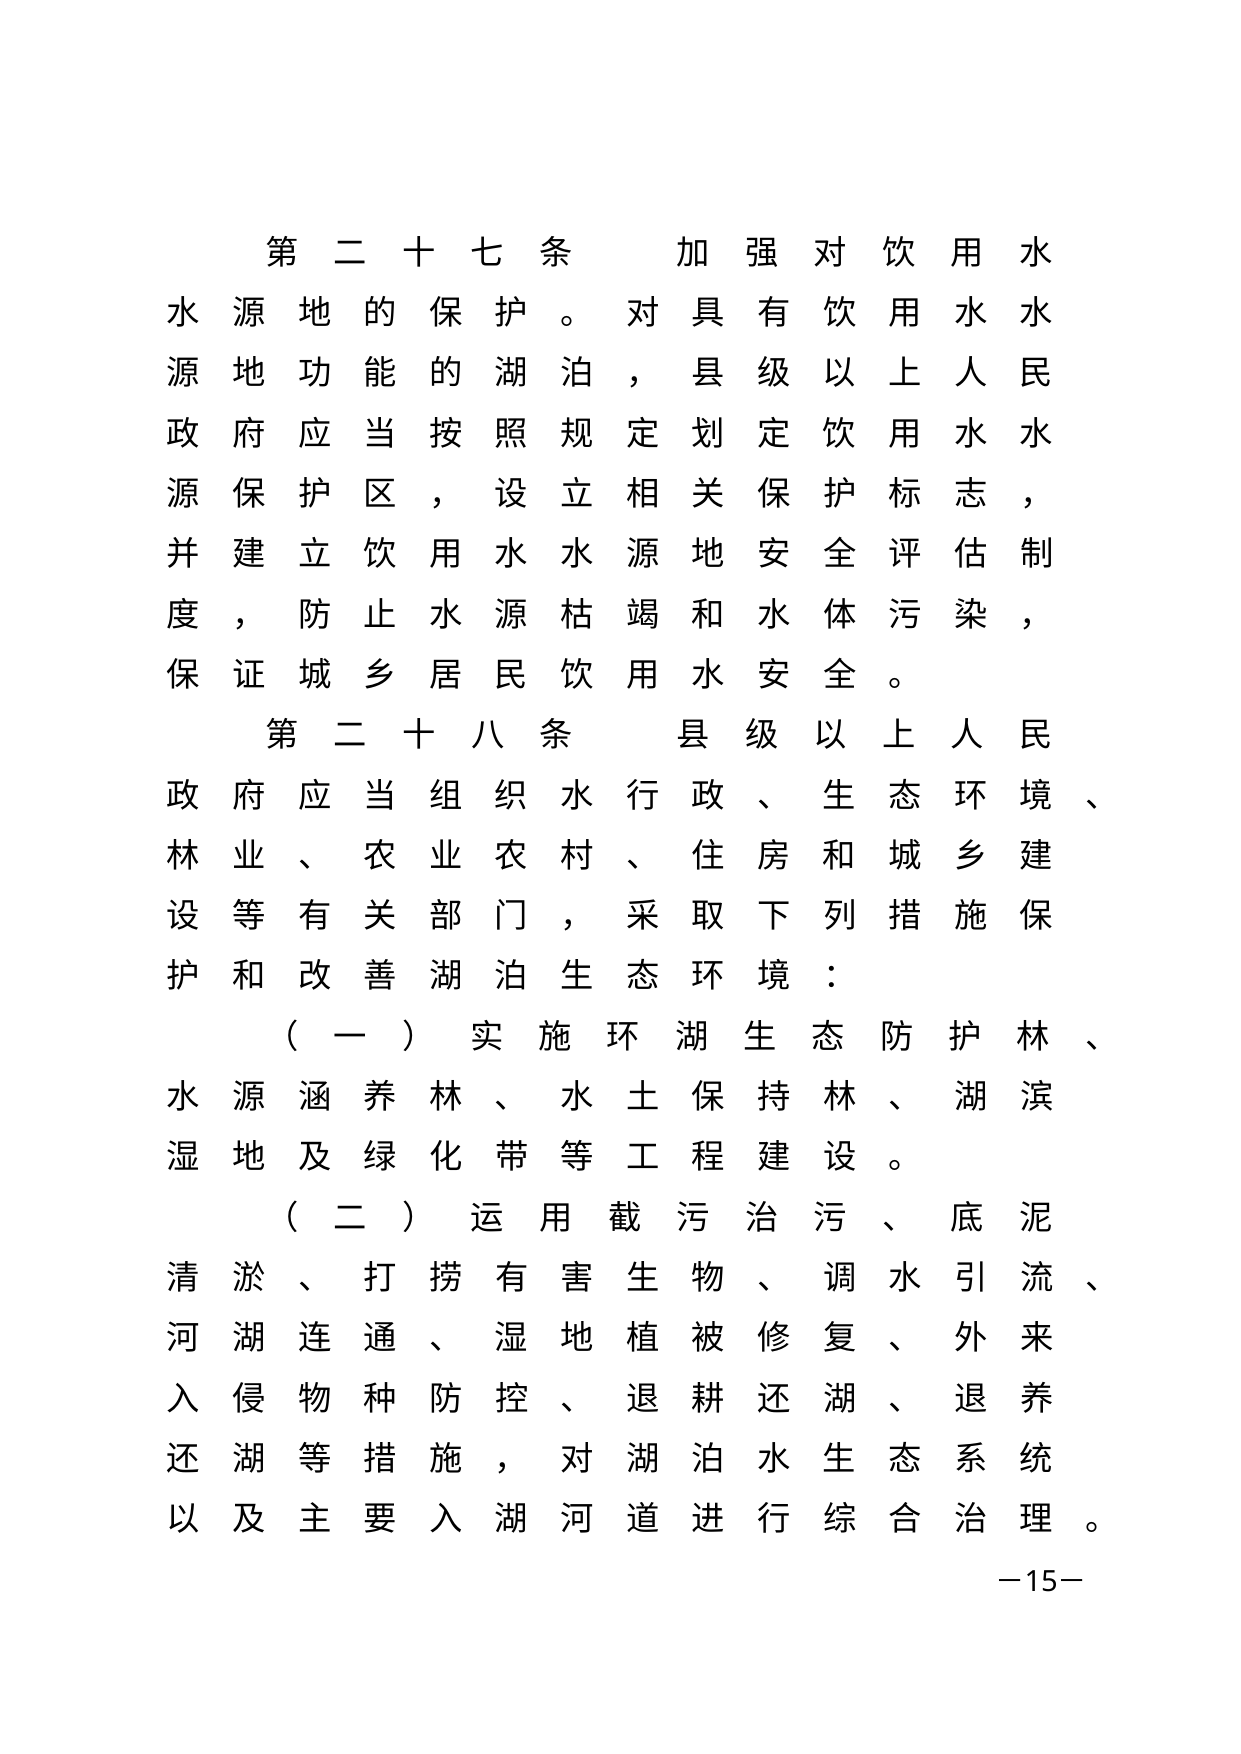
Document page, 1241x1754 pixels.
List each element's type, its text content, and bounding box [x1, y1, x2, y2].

text 第二十七条 加强对饮用水水源地的保护。对具有饮用水水源地功能的湖泊，县级以上人民政府应当按照规定划定饮用水水源保护区，设立相关保护标志，并建立饮用水水源地安全评估制度，防止水源枯竭和水体污染，保证城乡居民饮用水安全。 [167, 219, 1085, 702]
text （一）实施环湖生态防护林、水源涵养林、水土保持林、湖滨湿地及绿化带等工程建设。 [167, 1003, 1085, 1184]
text 第二十八条 县级以上人民政府应当组织水行政、生态环境、林业、农业农村、住房和城乡建设等有关部门，采取下列措施保护和改善湖泊生态环境： [167, 702, 1085, 1003]
text （二）运用截污治污、底泥清淤、打捞有害生物、调水引流、河湖连通、湿地植被修复、外来入侵物种防控、退耕还湖、退养还湖等措施，对湖泊水生态系统以及主要入湖河道进行综合治理。 [167, 1184, 1085, 1546]
